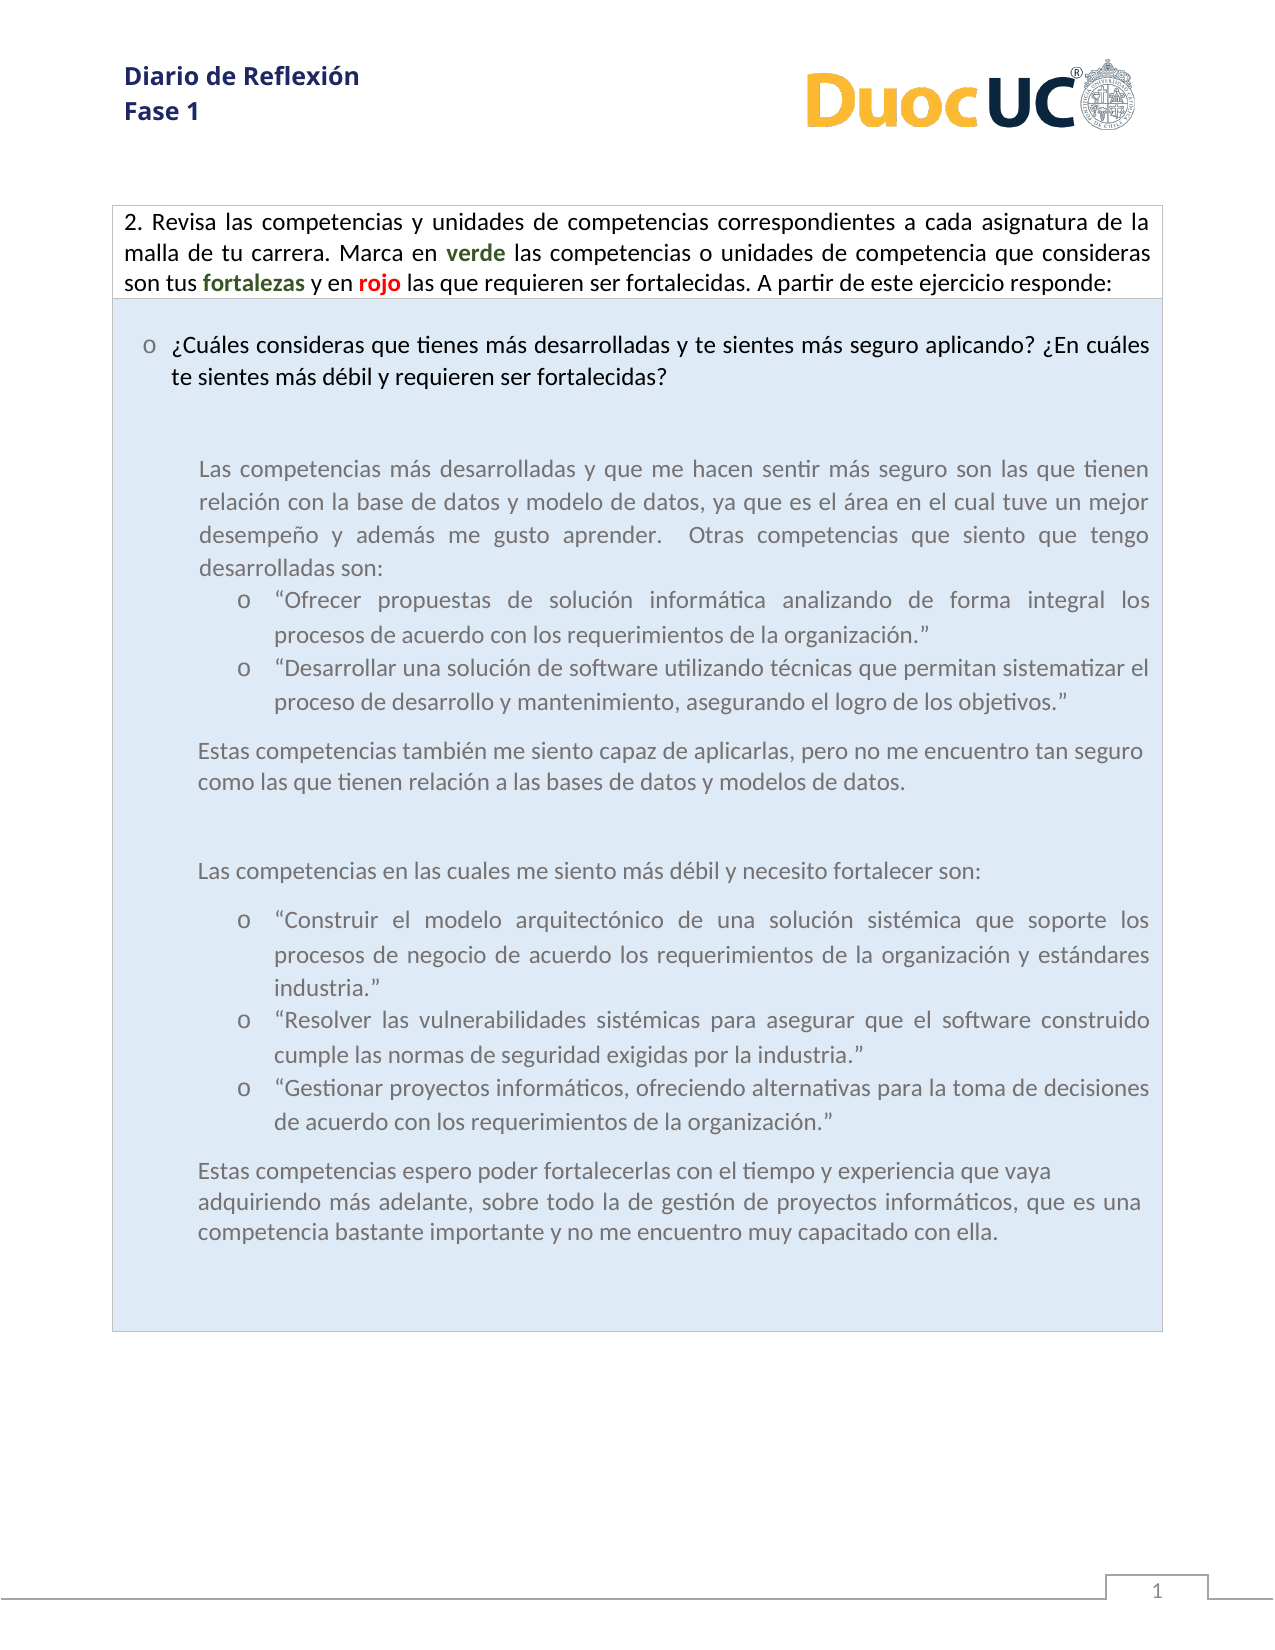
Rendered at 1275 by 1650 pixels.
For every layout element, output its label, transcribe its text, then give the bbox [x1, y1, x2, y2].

picture [807, 59, 1135, 130]
table_cell ¿Cuáles consideras que tienes más desarrolladas y te sientes más seguro aplicando? ¿En cuáles te sientes más débil y requieren ser fortalecidas? Las competencias más desarrolladas y que me hacen sentir más seguro son las que tienen relación con la base de datos y modelo de datos, ya que es el área en el cual tuve un mejor desempeño y además me gusto aprender. Otras competencias que siento que tengo desarrolladas son: “Ofrecer propuestas de solución informática analizando de forma integral los procesos de acuerdo con los requerimientos de la organización.” “Desarrollar una solución de software utilizando técnicas que permitan sistematizar el proceso de desarrollo y mantenimiento, asegurando el logro de los objetivos.” Estas competencias también me siento capaz de aplicarlas, pero no me encuentro tan seguro como las que tienen relación a las bases de datos y modelos de datos. Las competencias en las cuales me siento más débil y necesito fortalecer son: “Construir el modelo arquitectónico de una solución sistémica que soporte los procesos de negocio de acuerdo los requerimientos de la organización y estándares industria.” “Resolver las vulnerabilidades sistémicas para asegurar que el software construido cumple las normas de seguridad exigidas por la industria.” “Gestionar proyectos informáticos, ofreciendo alternativas para la toma de decisiones de acuerdo con los requerimientos de la organización.” Estas competencias espero poder fortalecerlas con el tiempo y experiencia que vaya adquiriendo más adelante, sobre todo la de gestión de proyectos informáticos, que es una competencia bastante importante y no me encuentro muy capacitado con ella. [113, 299, 1162, 1331]
table_header 2. Revisa las competencias y unidades de competencias correspondientes a cada asignatura de la malla de tu carrera. Marca en verde las competencias o unidades de competencia que consideras son tus fortalezas y en rojo las que requieren ser fortalecidas. A partir de este ejercicio responde: [113, 206, 1162, 298]
